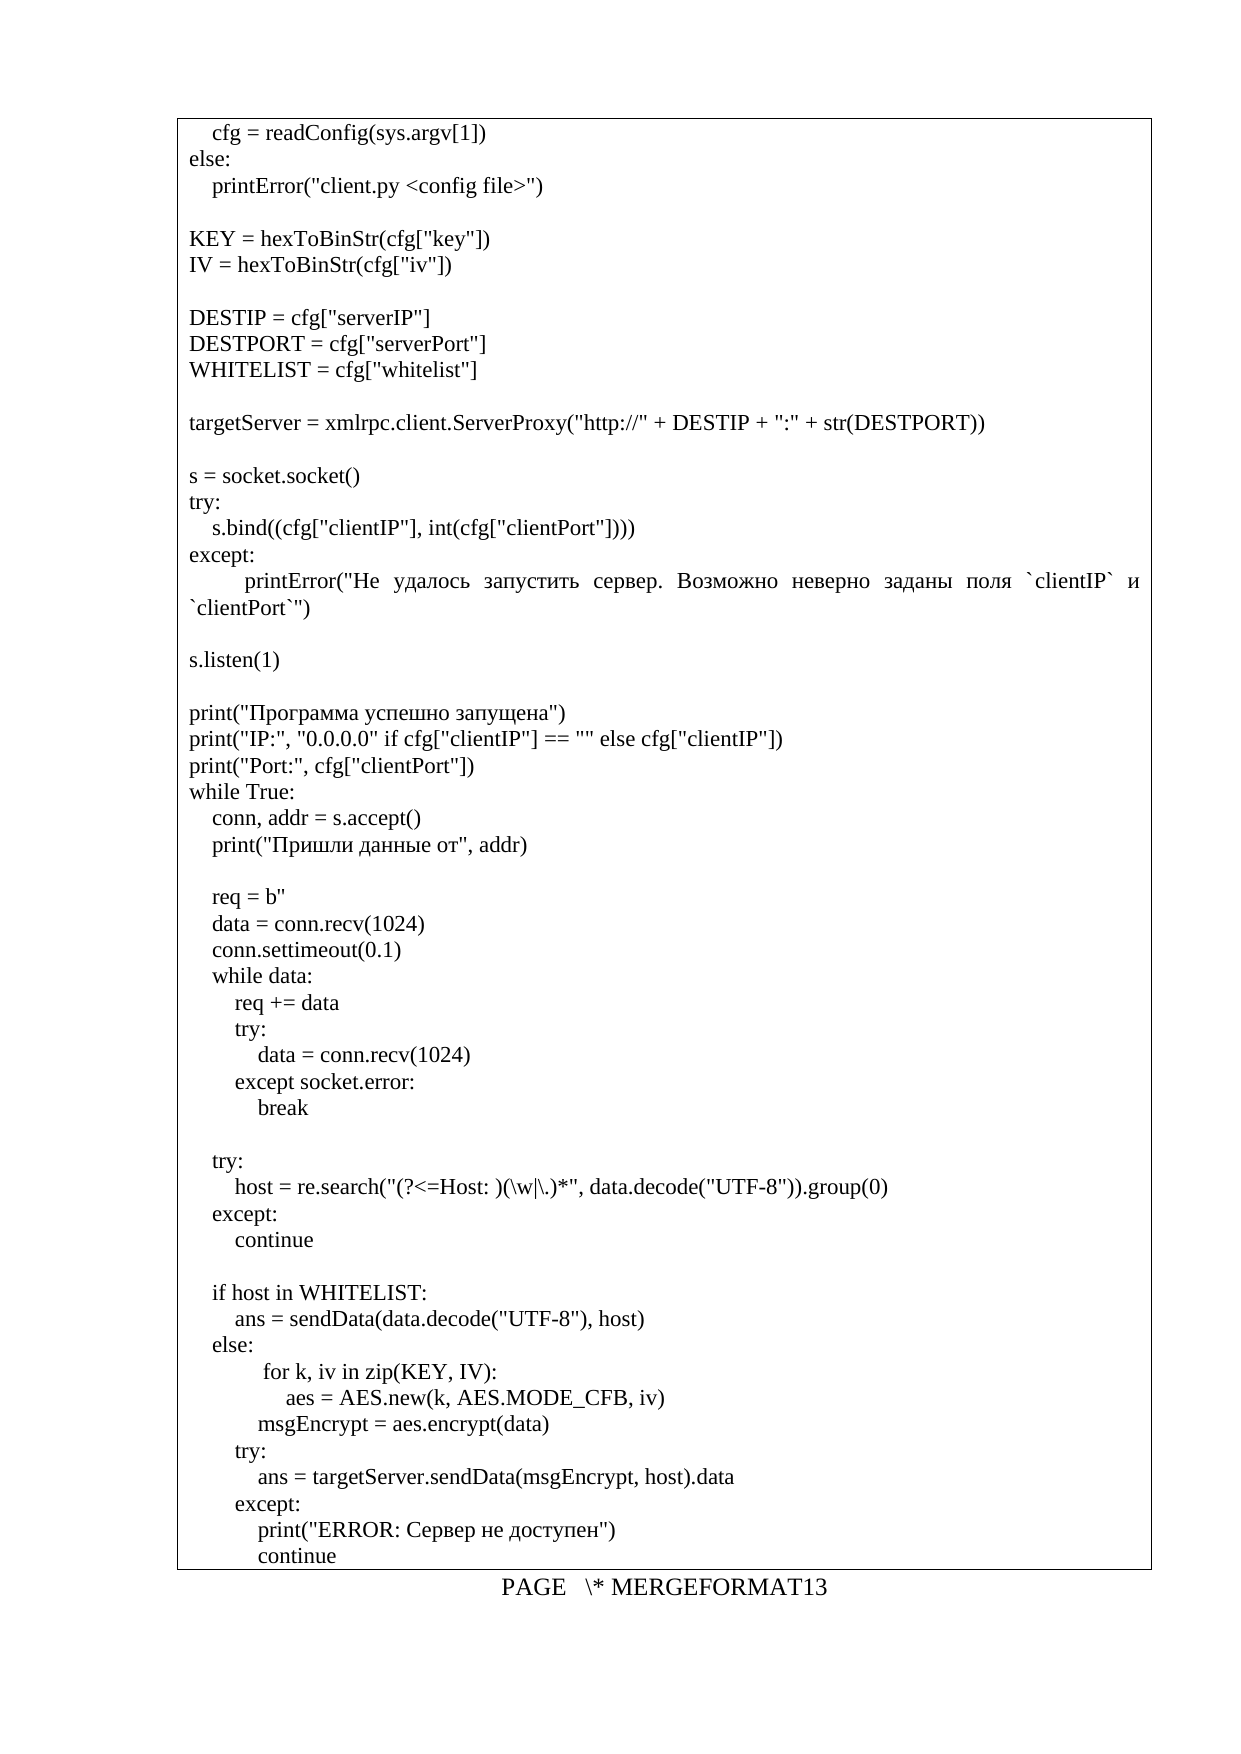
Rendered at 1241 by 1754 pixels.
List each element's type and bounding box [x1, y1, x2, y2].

table_header [178, 119, 1151, 1569]
